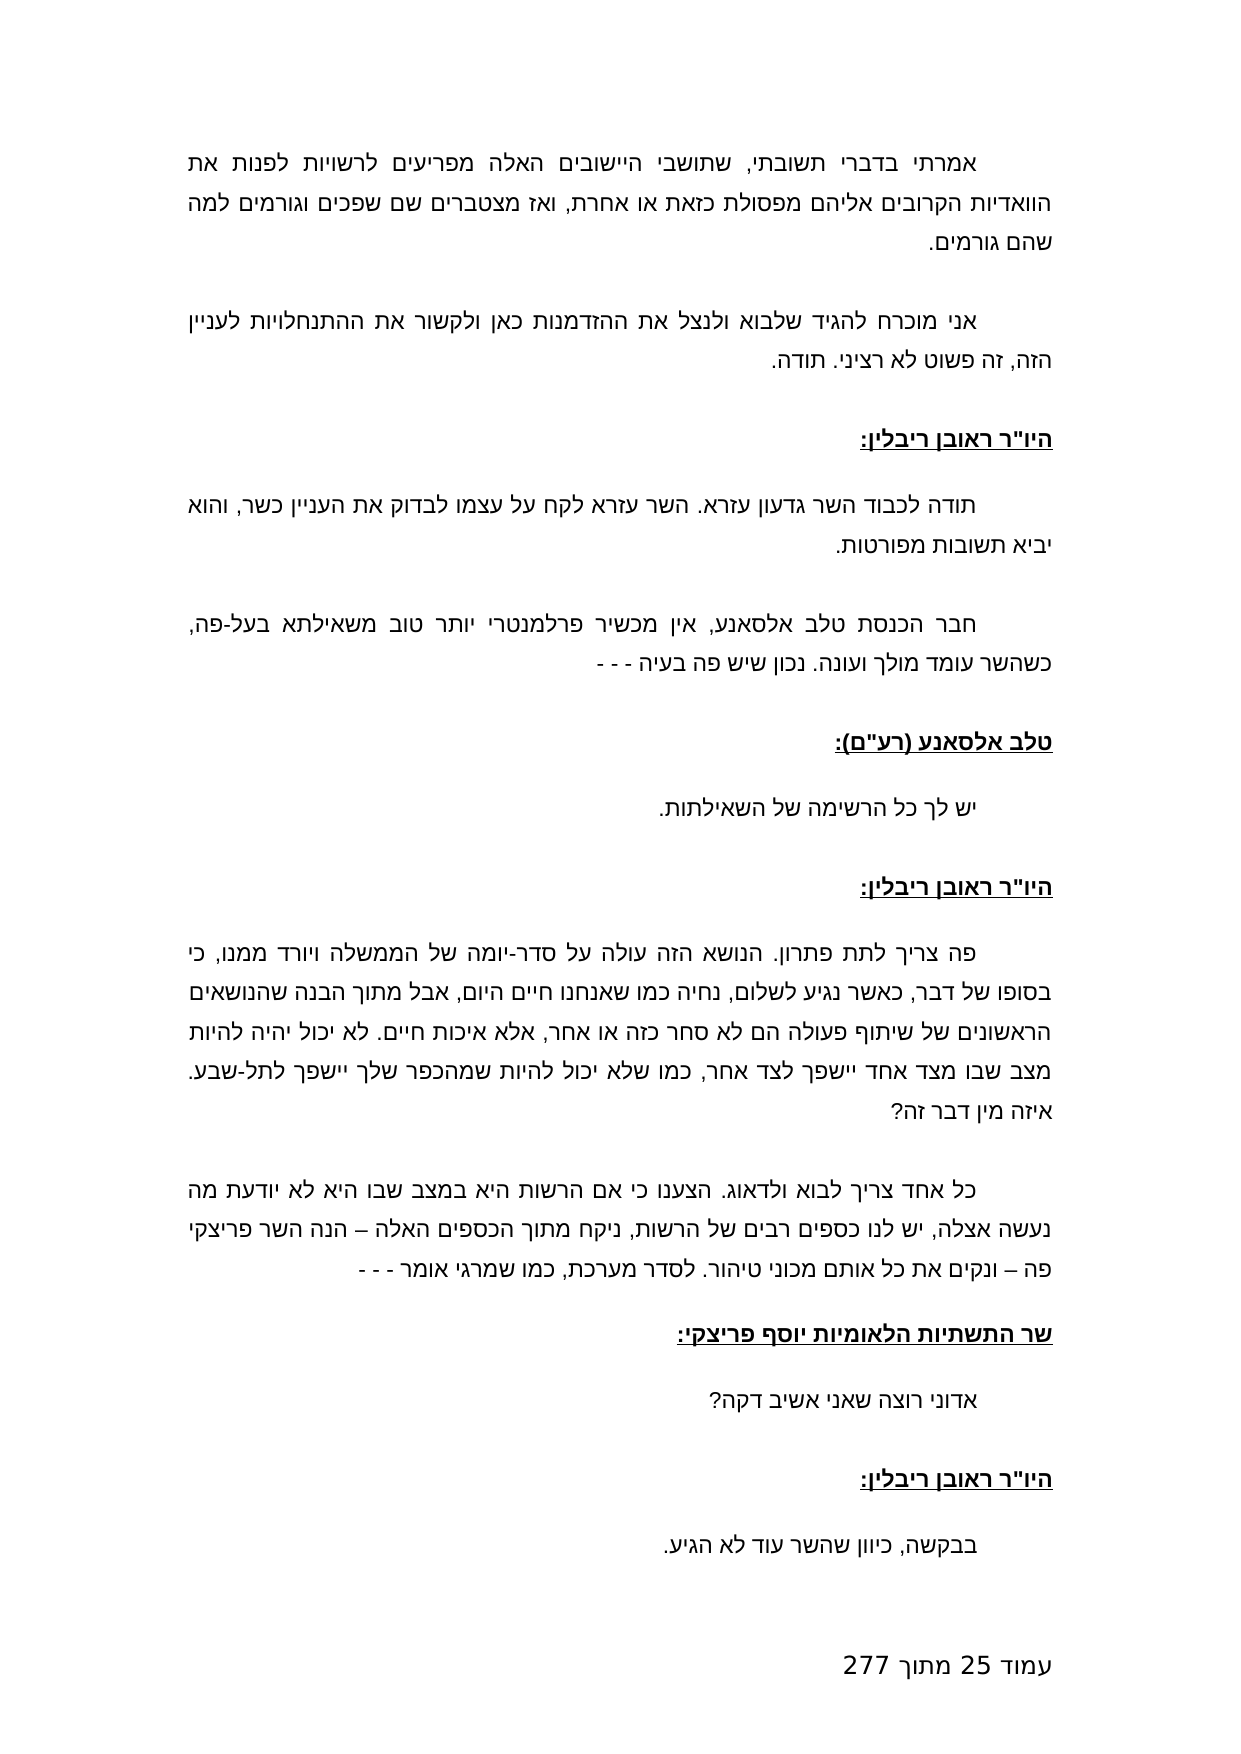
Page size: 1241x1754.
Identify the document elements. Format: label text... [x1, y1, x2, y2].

text יש לך כל הרשימה של השאילתות. [187, 795, 1053, 821]
text אמרתי בדברי תשובתי, שתושבי היישובים האלה מפריעים לרשויות לפנות את הוואדיות הקרובים אליהם מפסולת כזאת או אחרת, ואז מצטברים שם שפכים וגורמים למה שהם גורמים. [187, 150, 1053, 255]
text היו"ר ראובן ריבלין: [187, 874, 1053, 900]
text חבר הכנסת טלב אלסאנע, אין מכשיר פרלמנטרי יותר טוב משאילתא בעל-פה, כשהשר עומד מולך ועונה. נכון שיש פה בעיה - - - [187, 611, 1053, 676]
text היו"ר ראובן ריבלין: [187, 426, 1053, 453]
text תודה לכבוד השר גדעון עזרא. השר עזרא לקח על עצמו לבדוק את העניין כשר, והוא יביא תשובות מפורטות. [187, 492, 1053, 558]
text טלב אלסאנע (רע"ם): [187, 729, 1053, 755]
text אני מוכרח להגיד שלבוא ולנצל את ההזדמנות כאן ולקשור את ההתנחלויות לעניין הזה, זה פשוט לא רציני. תודה. [187, 308, 1053, 374]
text כל אחד צריך לבוא ולדאוג. הצענו כי אם הרשות היא במצב שבו היא לא יודעת מה נעשה אצלה, יש לנו כספים רבים של הרשות, ניקח מתוך הכספים האלה – הנה השר פריצקי פה – ונקים את כל אותם מכוני טיהור. לסדר מערכת, כמו שמרגי אומר - - - [187, 1177, 1053, 1282]
text אדוני רוצה שאני אשיב דקה? [187, 1387, 1053, 1413]
text שר התשתיות הלאומיות יוסף פריצקי: [187, 1321, 1053, 1348]
text פה צריך לתת פתרון. הנושא הזה עולה על סדר-יומה של הממשלה ויורד ממנו, כי בסופו של דבר, כאשר נגיע לשלום, נחיה כמו שאנחנו חיים היום, אבל מתוך הבנה שהנושאים הראשונים של שיתוף פעולה הם לא סחר כזה או אחר, אלא איכות חיים. לא יכול יהיה להיות מצב שבו מצד אחד יישפך לצד אחר, כמו שלא יכול להיות שמהכפר שלך יישפך לתל-שבע. איזה מין דבר זה? [187, 940, 1053, 1124]
text בבקשה, כיוון שהשר עוד לא הגיע. [187, 1532, 1053, 1558]
text היו"ר ראובן ריבלין: [187, 1466, 1053, 1492]
